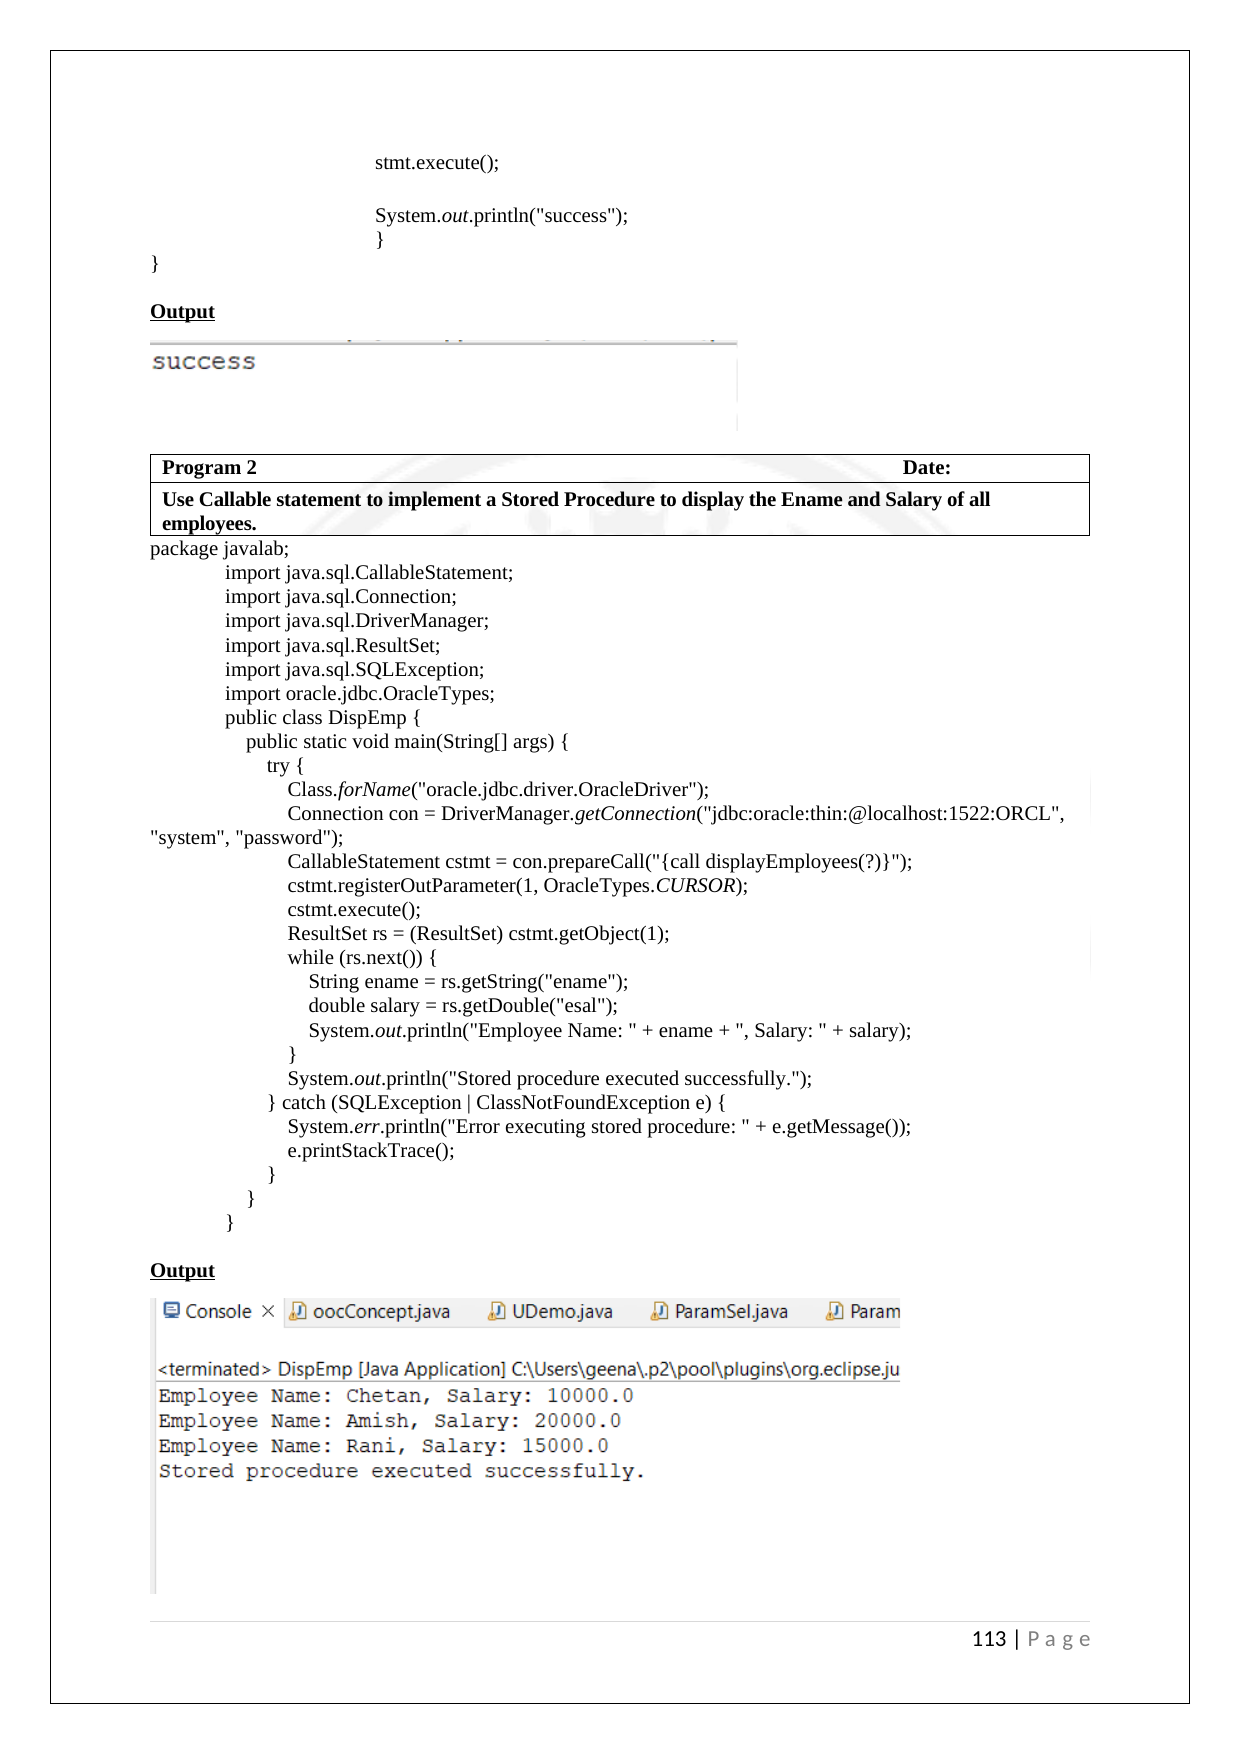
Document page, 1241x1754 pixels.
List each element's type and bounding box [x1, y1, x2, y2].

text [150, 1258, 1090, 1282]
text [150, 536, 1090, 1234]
picture [150, 399, 1091, 1594]
picture [150, 340, 738, 431]
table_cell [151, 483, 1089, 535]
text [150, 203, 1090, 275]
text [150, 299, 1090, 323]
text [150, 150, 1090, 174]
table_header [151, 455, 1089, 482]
